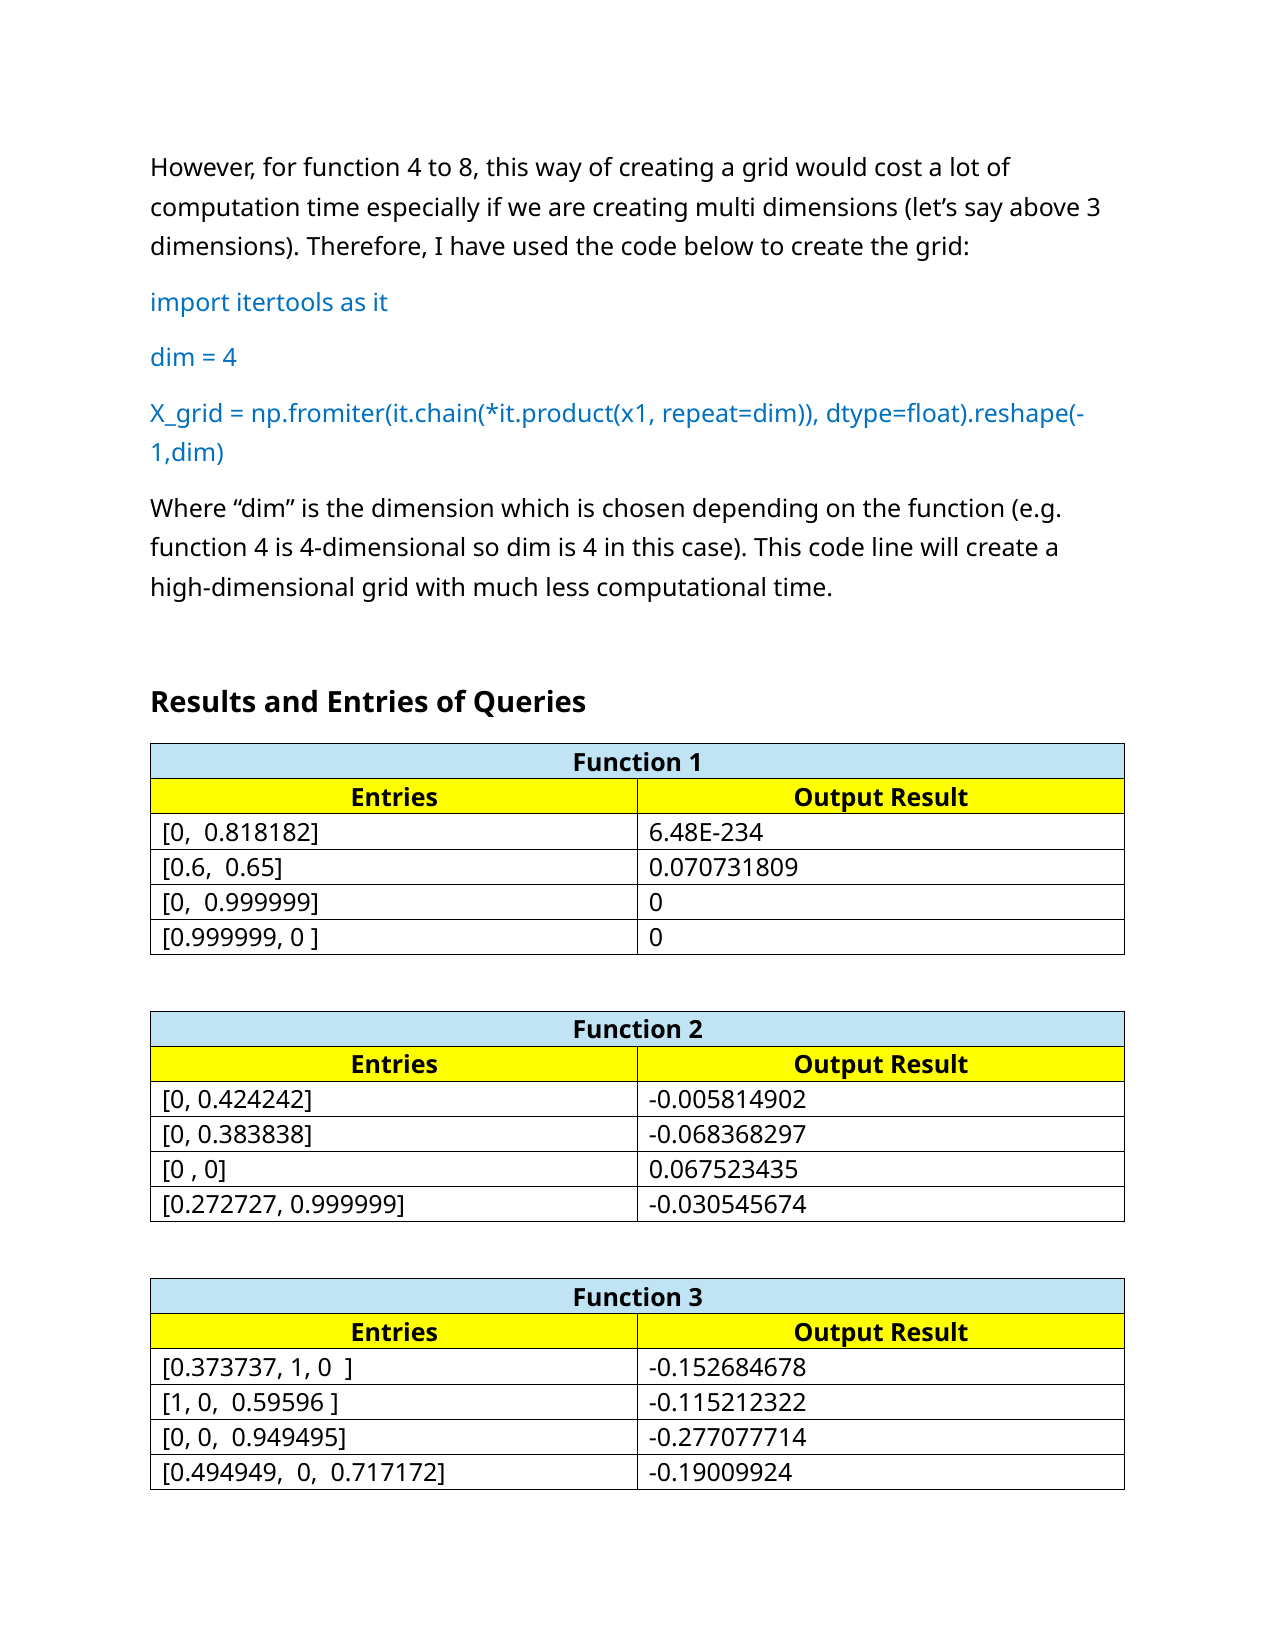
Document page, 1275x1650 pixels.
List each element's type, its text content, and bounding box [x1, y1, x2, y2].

table_cell -0.277077714 [638, 1420, 1124, 1454]
text However, for function 4 to 8, this way of creating a grid would cost a lot of computation time especially if we are creating multi dimensions (let’s say above 3 dimensions). Therefore, I have used the code below to create the grid: [150, 150, 1125, 262]
table_cell -0.068368297 [638, 1117, 1124, 1151]
text Results and Entries of Queries [150, 681, 1125, 721]
table_cell Entries [151, 1314, 637, 1348]
table_cell Output Result [638, 1047, 1124, 1081]
table_header Function 1 [151, 744, 1124, 778]
table_cell -0.030545674 [638, 1187, 1124, 1221]
table_cell -0.005814902 [638, 1082, 1124, 1116]
text import itertools as it [150, 284, 1125, 318]
table_cell Entries [151, 1047, 637, 1081]
table_cell [0 , 0] [151, 1152, 637, 1186]
table_cell -0.115212322 [638, 1385, 1124, 1418]
table_cell [0.272727, 0.999999] [151, 1187, 637, 1221]
table_cell [0, 0, 0.949495] [151, 1420, 637, 1454]
table_cell Entries [151, 779, 637, 813]
text dim = 4 [150, 340, 1125, 374]
table_cell Output Result [638, 1314, 1124, 1348]
table_cell 0 [638, 885, 1124, 919]
table_cell -0.152684678 [638, 1349, 1124, 1383]
table_cell [0, 0.818182] [151, 814, 637, 848]
table_cell [0, 0.424242] [151, 1082, 637, 1116]
table_header Function 3 [151, 1279, 1124, 1313]
table_cell 6.48E-234 [638, 814, 1124, 848]
table_cell Output Result [638, 779, 1124, 813]
table_cell [0.494949, 0, 0.717172] [151, 1455, 637, 1489]
table_cell [0.6, 0.65] [151, 850, 637, 883]
table_cell -0.19009924 [638, 1455, 1124, 1489]
text X_grid = np.fromiter(it.chain(*it.product(x1, repeat=dim)), dtype=float).reshape(-1,dim) [150, 396, 1125, 469]
table_cell [1, 0, 0.59596 ] [151, 1385, 637, 1418]
table_cell [0.373737, 1, 0 ] [151, 1349, 637, 1383]
table_cell 0.067523435 [638, 1152, 1124, 1186]
table_header Function 2 [151, 1012, 1124, 1046]
table_cell [0.999999, 0 ] [151, 920, 637, 954]
table_cell 0 [638, 920, 1124, 954]
text Where “dim” is the dimension which is chosen depending on the function (e.g. function 4 is 4-dimensional so dim is 4 in this case). This code line will create a high-dimensional grid with much less computational time. [150, 491, 1125, 603]
table_cell 0.070731809 [638, 850, 1124, 883]
table_cell [0, 0.383838] [151, 1117, 637, 1151]
table_cell [0, 0.999999] [151, 885, 637, 919]
